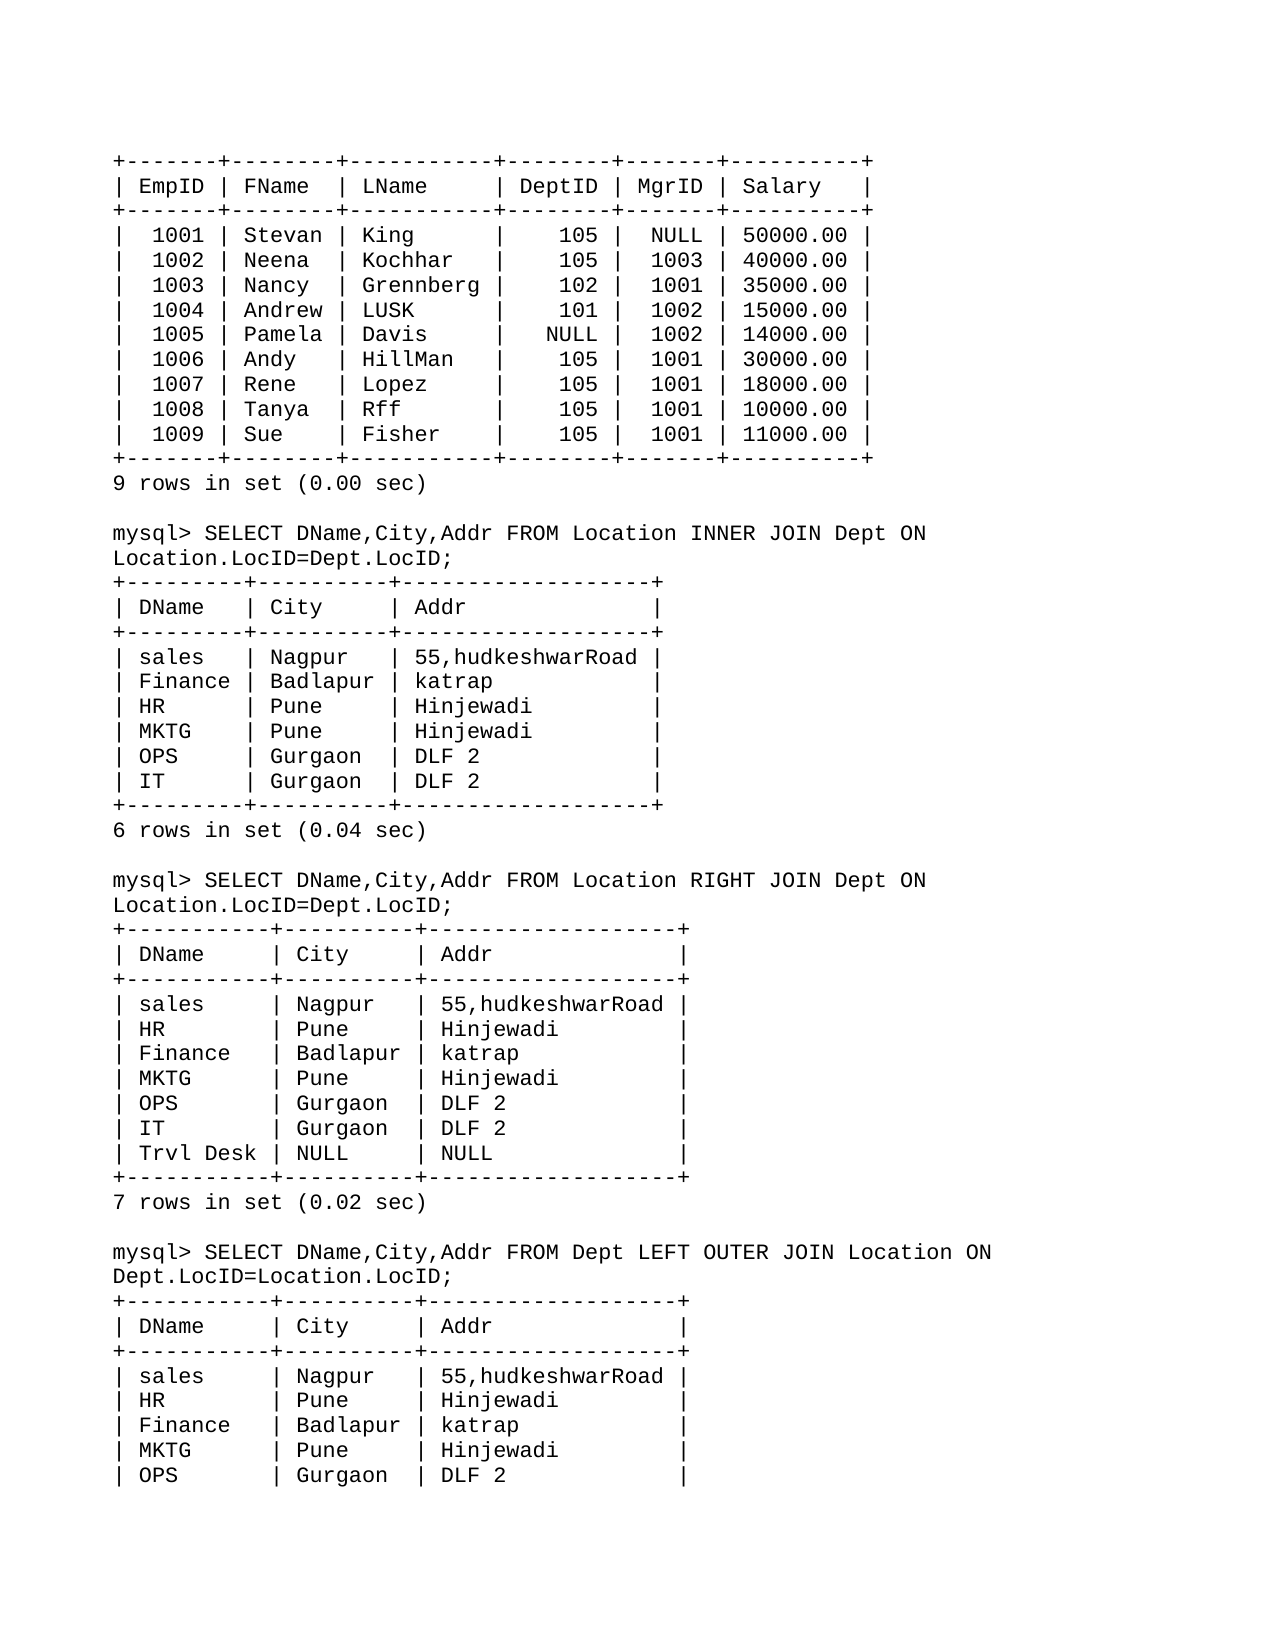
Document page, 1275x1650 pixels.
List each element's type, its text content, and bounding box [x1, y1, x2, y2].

text | sales | Nagpur | 55,hudkeshwarRoad | [112, 993, 1163, 1018]
text | OPS | Gurgaon | DLF 2 | [112, 745, 1163, 770]
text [112, 1340, 1163, 1365]
text | HR | Pune | Hinjewadi | [112, 695, 1163, 720]
text +-----------+----------+-------------------+ [112, 968, 1163, 993]
text +-------+--------+-----------+--------+-------+----------+ [112, 150, 1163, 175]
text | Finance | Badlapur | katrap | [112, 1042, 1163, 1067]
text mysql> SELECT DName,City,Addr FROM Location RIGHT JOIN Dept ON Location.LocID=Dept.LocID; [112, 869, 1163, 918]
text +-----------+----------+-------------------+ [112, 1166, 1163, 1191]
text | 1005 | Pamela | Davis | NULL | 1002 | 14000.00 | [112, 323, 1163, 348]
text +---------+----------+-------------------+ [112, 621, 1163, 646]
text 9 rows in set (0.00 sec) [112, 472, 1163, 497]
text | Finance | Badlapur | katrap | [112, 671, 1163, 695]
text | Finance | Badlapur | katrap | [112, 1414, 1163, 1439]
text | MKTG | Pune | Hinjewadi | [112, 720, 1163, 745]
text | 1002 | Neena | Kochhar | 105 | 1003 | 40000.00 | [112, 249, 1163, 274]
text | Trvl Desk | NULL | NULL | [112, 1142, 1163, 1166]
text +-----------+----------+-------------------+ [112, 918, 1163, 943]
text 6 rows in set (0.04 sec) [112, 819, 1163, 844]
text | sales | Nagpur | 55,hudkeshwarRoad | [112, 646, 1163, 671]
text | 1004 | Andrew | LUSK | 101 | 1002 | 15000.00 | [112, 299, 1163, 323]
text mysql> SELECT DName,City,Addr FROM Dept LEFT OUTER JOIN Location ON Dept.LocID=Location.LocID; [112, 1241, 1163, 1290]
text | 1009 | Sue | Fisher | 105 | 1001 | 11000.00 | [112, 423, 1163, 447]
text | IT | Gurgaon | DLF 2 | [112, 1117, 1163, 1142]
text | MKTG | Pune | Hinjewadi | [112, 1439, 1163, 1464]
text | sales | Nagpur | 55,hudkeshwarRoad | [112, 1365, 1163, 1389]
text +---------+----------+-------------------+ [112, 571, 1163, 596]
text | 1003 | Nancy | Grennberg | 102 | 1001 | 35000.00 | [112, 274, 1163, 299]
text +-----------+----------+-------------------+ [112, 1290, 1163, 1315]
text +---------+----------+-------------------+ [112, 794, 1163, 819]
text | 1007 | Rene | Lopez | 105 | 1001 | 18000.00 | [112, 373, 1163, 398]
text | DName | City | Addr | [112, 596, 1163, 621]
text | DName | City | Addr | [112, 1315, 1163, 1340]
text | OPS | Gurgaon | DLF 2 | [112, 1092, 1163, 1117]
text mysql> SELECT DName,City,Addr FROM Location INNER JOIN Dept ON Location.LocID=Dept.LocID; [112, 522, 1163, 571]
text | 1001 | Stevan | King | 105 | NULL | 50000.00 | [112, 224, 1163, 249]
text | DName | City | Addr | [112, 943, 1163, 968]
text | OPS | Gurgaon | DLF 2 | [112, 1464, 1163, 1489]
text | HR | Pune | Hinjewadi | [112, 1389, 1163, 1414]
text | EmpID | FName | LName | DeptID | MgrID | Salary | [112, 175, 1163, 199]
text 7 rows in set (0.02 sec) [112, 1191, 1163, 1216]
text | IT | Gurgaon | DLF 2 | [112, 770, 1163, 794]
text +-------+--------+-----------+--------+-------+----------+ [112, 199, 1163, 224]
text | HR | Pune | Hinjewadi | [112, 1018, 1163, 1042]
text | 1006 | Andy | HillMan | 105 | 1001 | 30000.00 | [112, 348, 1163, 373]
text | MKTG | Pune | Hinjewadi | [112, 1067, 1163, 1092]
text +-------+--------+-----------+--------+-------+----------+ [112, 447, 1163, 472]
text | 1008 | Tanya | Rff | 105 | 1001 | 10000.00 | [112, 398, 1163, 423]
